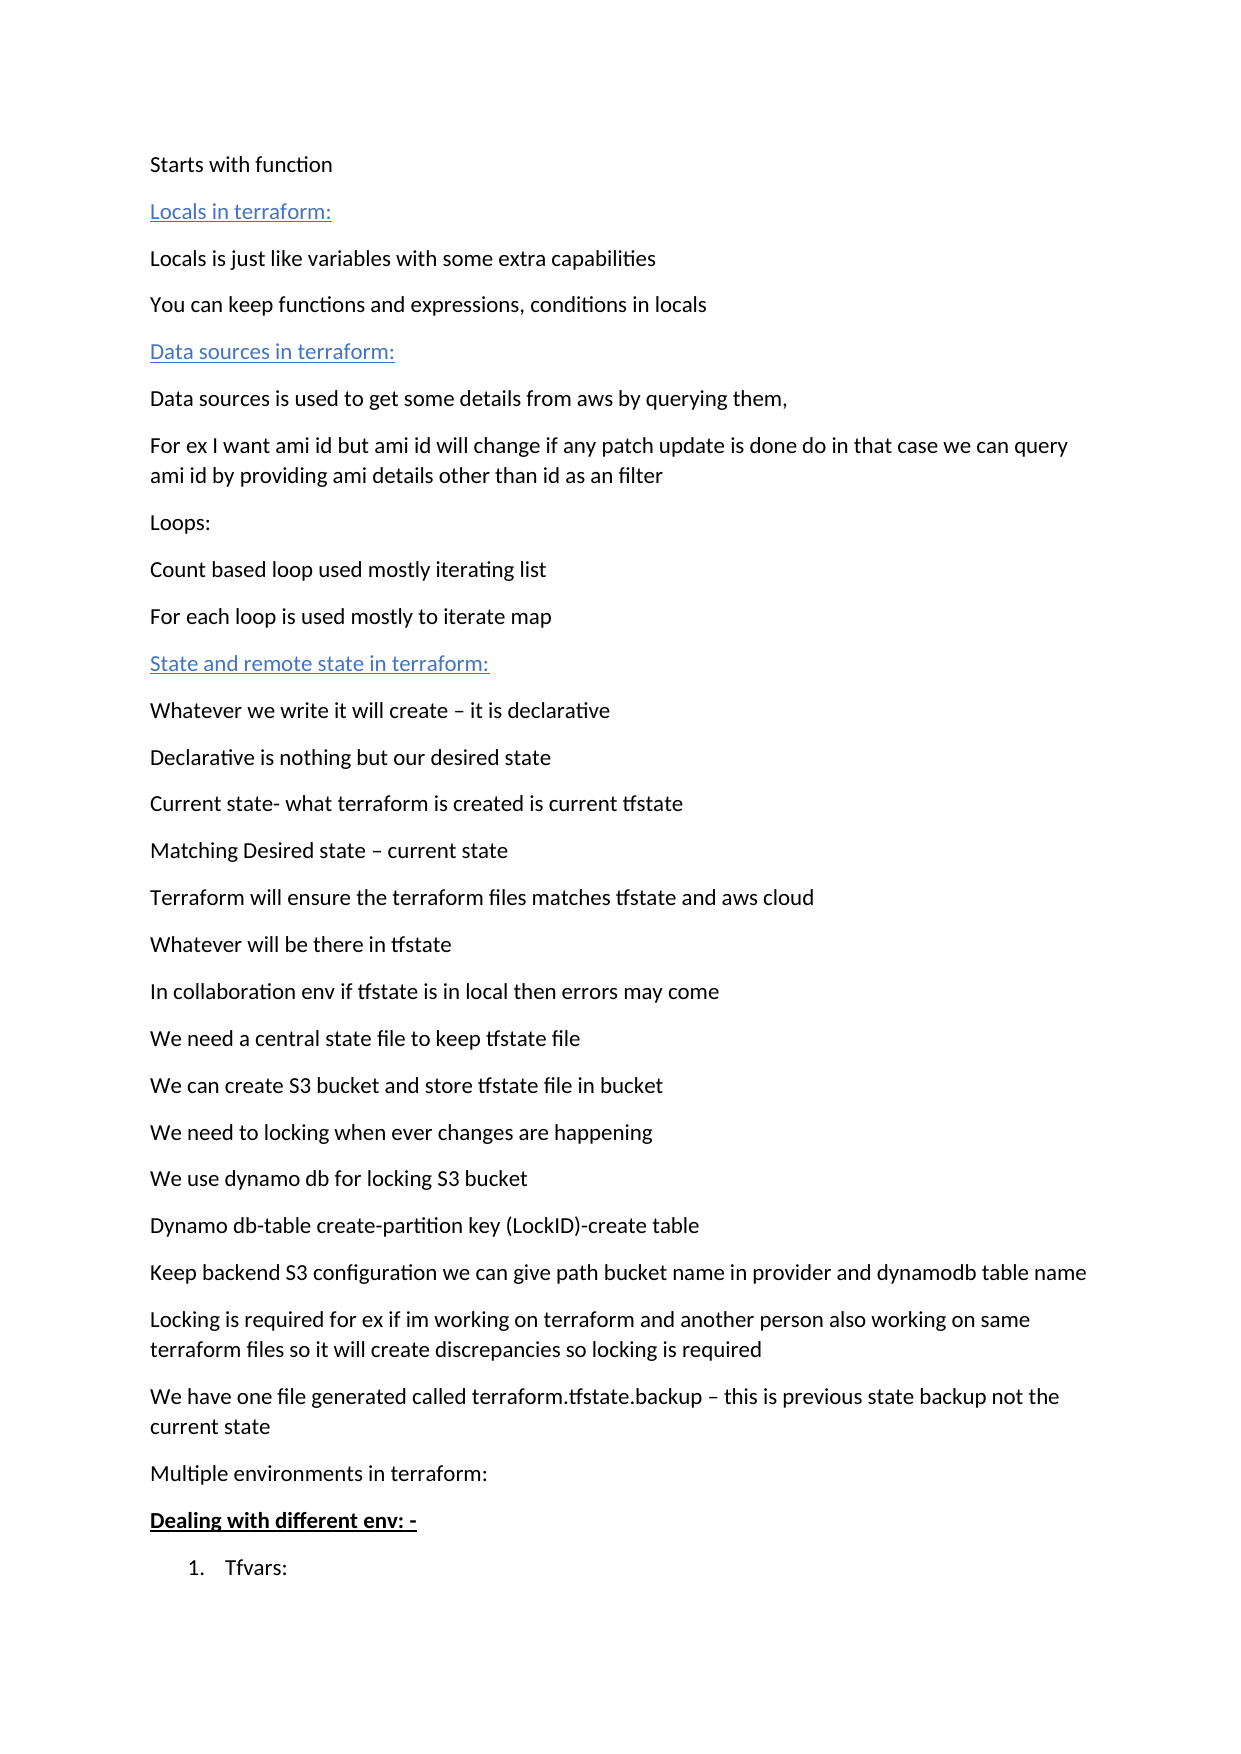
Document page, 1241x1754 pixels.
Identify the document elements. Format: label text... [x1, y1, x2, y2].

text We need to locking when ever changes are happening [150, 1118, 1090, 1146]
text Dealing with different env: - [150, 1506, 1090, 1534]
text We use dynamo db for locking S3 bucket [150, 1164, 1090, 1193]
text Starts with function [150, 150, 1090, 178]
text For each loop is used mostly to iterate map [150, 602, 1090, 630]
text We can create S3 bucket and store tfstate file in bucket [150, 1071, 1090, 1099]
text State and remote state in terraform: [150, 649, 1090, 677]
text Loops: [150, 508, 1090, 536]
text Whatever we write it will create – it is declarative [150, 696, 1090, 724]
text Keep backend S3 configuration we can give path bucket name in provider and dynamodb table name [150, 1258, 1090, 1286]
text We have one file generated called terraform.tfstate.backup – this is previous state backup not the current state [150, 1382, 1090, 1441]
text We need a central state file to keep tfstate file [150, 1024, 1090, 1052]
text Data sources is used to get some details from aws by querying them, [150, 384, 1090, 412]
text Locals is just like variables with some extra capabilities [150, 244, 1090, 272]
text Locking is required for ex if im working on terraform and another person also working on same terraform files so it will create discrepancies so locking is required [150, 1305, 1090, 1363]
text Locals in terraform: [150, 197, 1090, 225]
text Whatever will be there in tfstate [150, 930, 1090, 958]
text Matching Desired state – current state [150, 836, 1090, 864]
text Dynamo db-table create-partition key (LockID)-create table [150, 1211, 1090, 1239]
text Current state- what terraform is created is current tfstate [150, 789, 1090, 818]
text Terraform will ensure the terraform files matches tfstate and aws cloud [150, 883, 1090, 911]
text In collaboration env if tfstate is in local then errors may come [150, 977, 1090, 1005]
text Declarative is nothing but our desired state [150, 743, 1090, 771]
text For ex I want ami id but ami id will change if any patch update is done do in that case we can query ami id by providing ami details other than id as an filter [150, 431, 1090, 489]
list Tfvars: [187, 1553, 1090, 1581]
text Data sources in terraform: [150, 337, 1090, 366]
text You can keep functions and expressions, conditions in locals [150, 291, 1090, 319]
text Multiple environments in terraform: [150, 1459, 1090, 1487]
text Count based loop used mostly iterating list [150, 555, 1090, 583]
